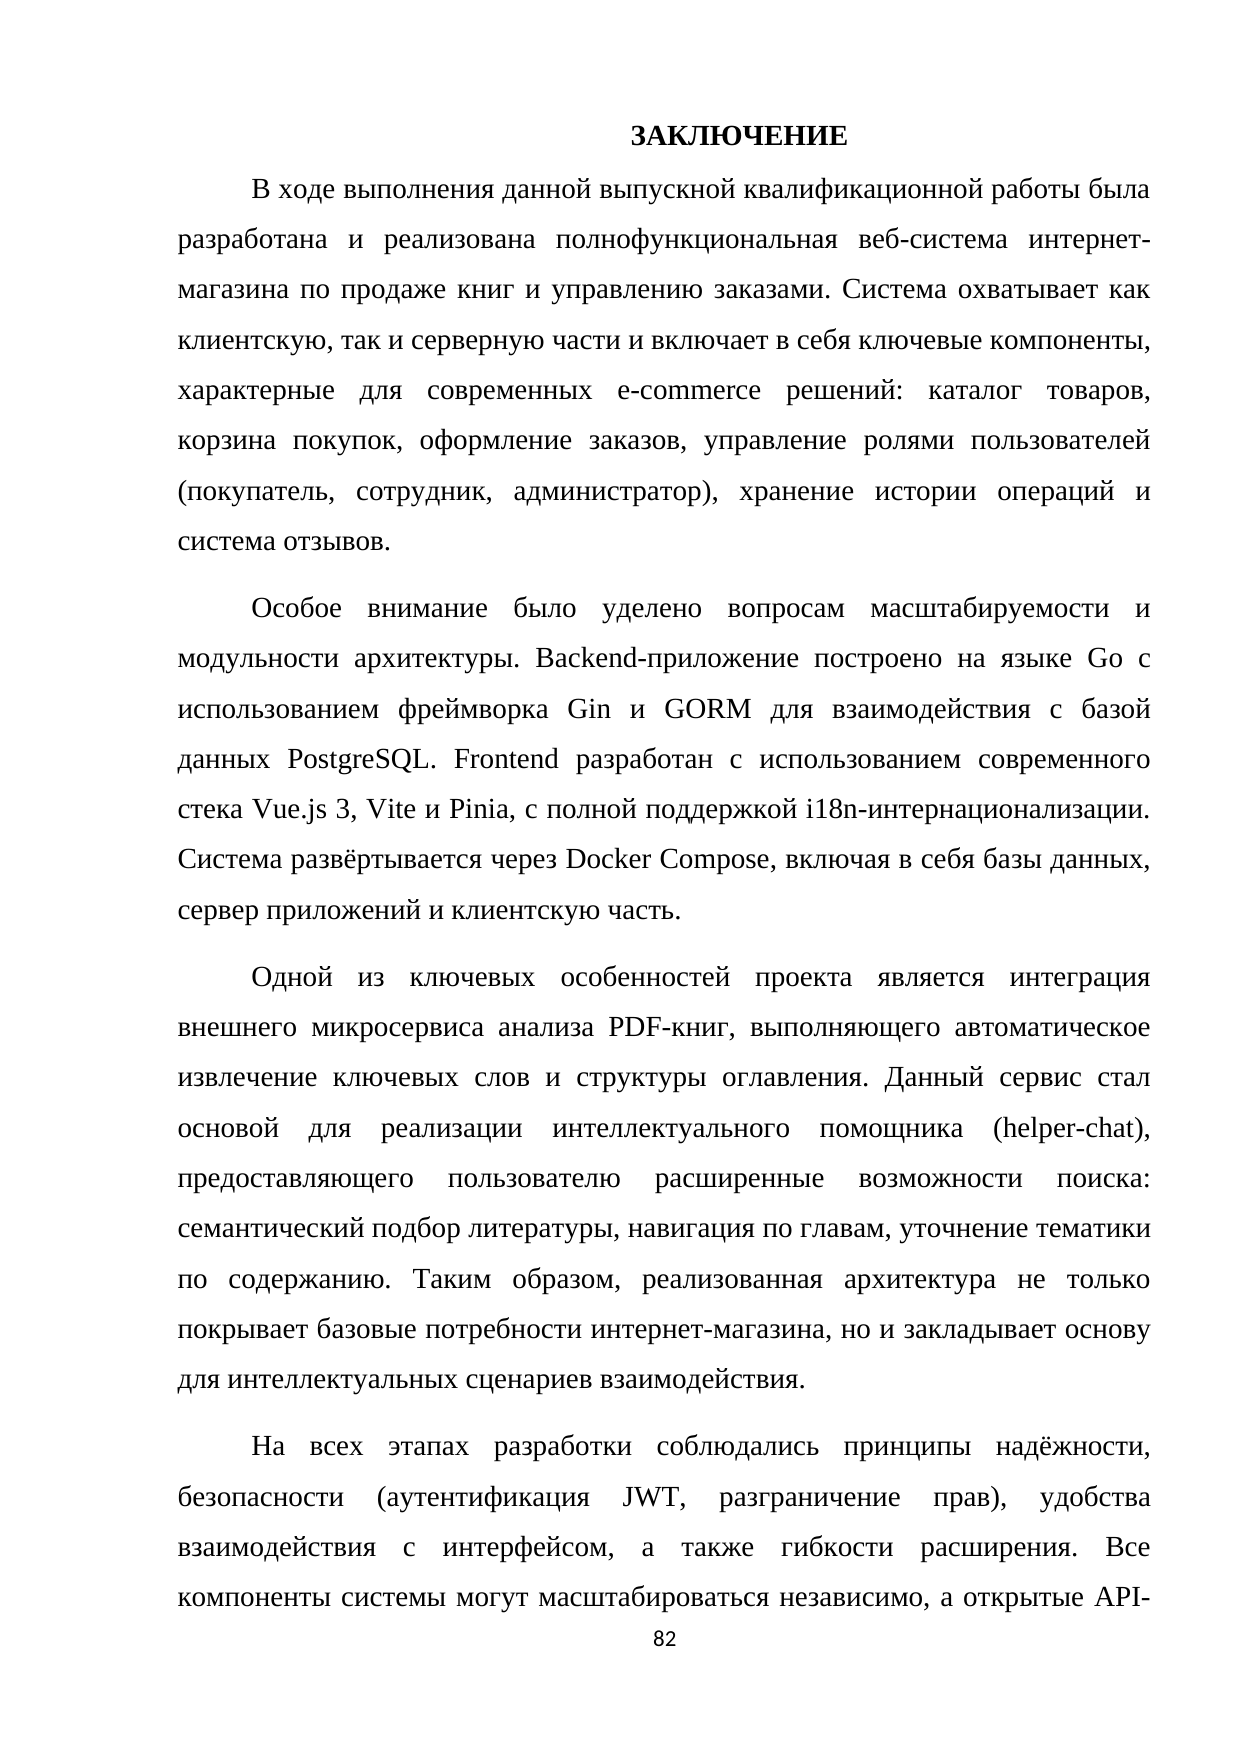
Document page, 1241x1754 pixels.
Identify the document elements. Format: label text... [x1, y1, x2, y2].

text В ходе выполнения данной выпускной квалификационной работы была разработана и реализована полнофункциональная веб-система интернет-магазина по продаже книг и управлению заказами. Система охватывает как клиентскую, так и серверную части и включает в себя ключевые компоненты, характерные для современных e-commerce решений: каталог товаров, корзина покупок, оформление заказов, управление ролями пользователей (покупатель, сотрудник, администратор), хранение истории операций и система отзывов. [177, 171, 1152, 557]
subtitle ЗАКЛЮЧЕНИЕ [177, 118, 1152, 152]
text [177, 1428, 1152, 1613]
text Одной из ключевых особенностей проекта является интеграция внешнего микросервиса анализа PDF-книг, выполняющего автоматическое извлечение ключевых слов и структуры оглавления. Данный сервис стал основой для реализации интеллектуального помощника (helper-chat), предоставляющего пользователю расширенные возможности поиска: семантический подбор литературы, навигация по главам, уточнение тематики по содержанию. Таким образом, реализованная архитектура не только покрывает базовые потребности интернет-магазина, но и закладывает основу для интеллектуальных сценариев взаимодействия. [177, 959, 1152, 1395]
text Особое внимание было уделено вопросам масштабируемости и модульности архитектуры. Backend-приложение построено на языке Go с использованием фреймворка Gin и GORM для взаимодействия с базой данных PostgreSQL. Frontend разработан с использованием современного стека Vue.js 3, Vite и Pinia, с полной поддержкой i18n-интернационализации. Система развёртывается через Docker Compose, включая в себя базы данных, сервер приложений и клиентскую часть. [177, 590, 1152, 926]
